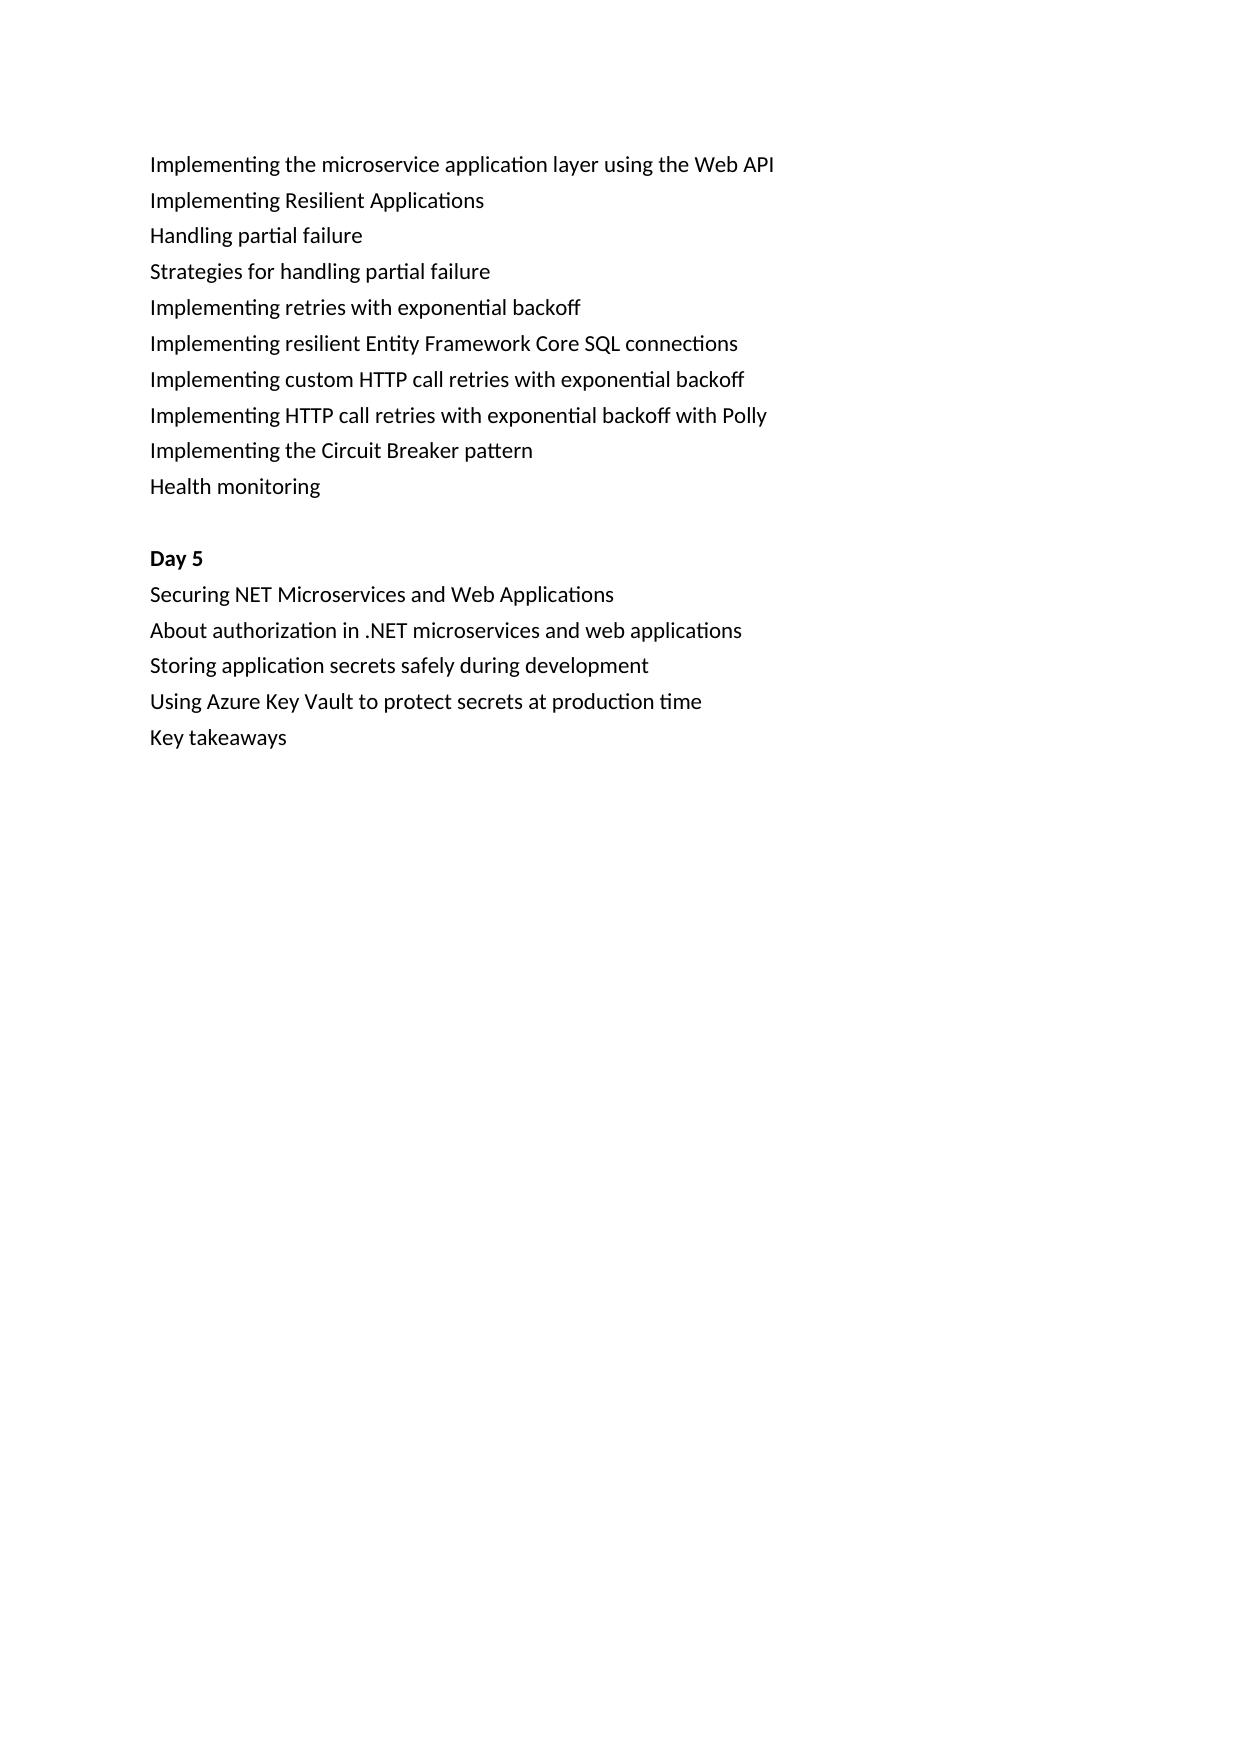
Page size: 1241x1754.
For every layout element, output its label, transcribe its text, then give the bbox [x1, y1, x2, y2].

text Implementing custom HTTP call retries with exponential backoff [150, 365, 1090, 393]
text Key takeaways [150, 723, 1090, 751]
text Storing application secrets safely during development [150, 652, 1090, 680]
text Implementing retries with exponential backoff [150, 293, 1090, 321]
text Strategies for handling partial failure [150, 257, 1090, 286]
text Implementing resilient Entity Framework Core SQL connections [150, 329, 1090, 357]
text Handling partial failure [150, 222, 1090, 250]
text Implementing Resilient Applications [150, 186, 1090, 214]
text About authorization in .NET microservices and web applications [150, 616, 1090, 644]
text Health monitoring [150, 472, 1090, 501]
text Implementing HTTP call retries with exponential backoff with Polly [150, 401, 1090, 429]
text Implementing the microservice application layer using the Web API [150, 150, 1090, 178]
text Implementing the Circuit Breaker pattern [150, 437, 1090, 465]
text Securing NET Microservices and Web Applications [150, 580, 1090, 608]
text Day 5 [150, 544, 1090, 572]
text Using Azure Key Vault to protect secrets at production time [150, 687, 1090, 716]
